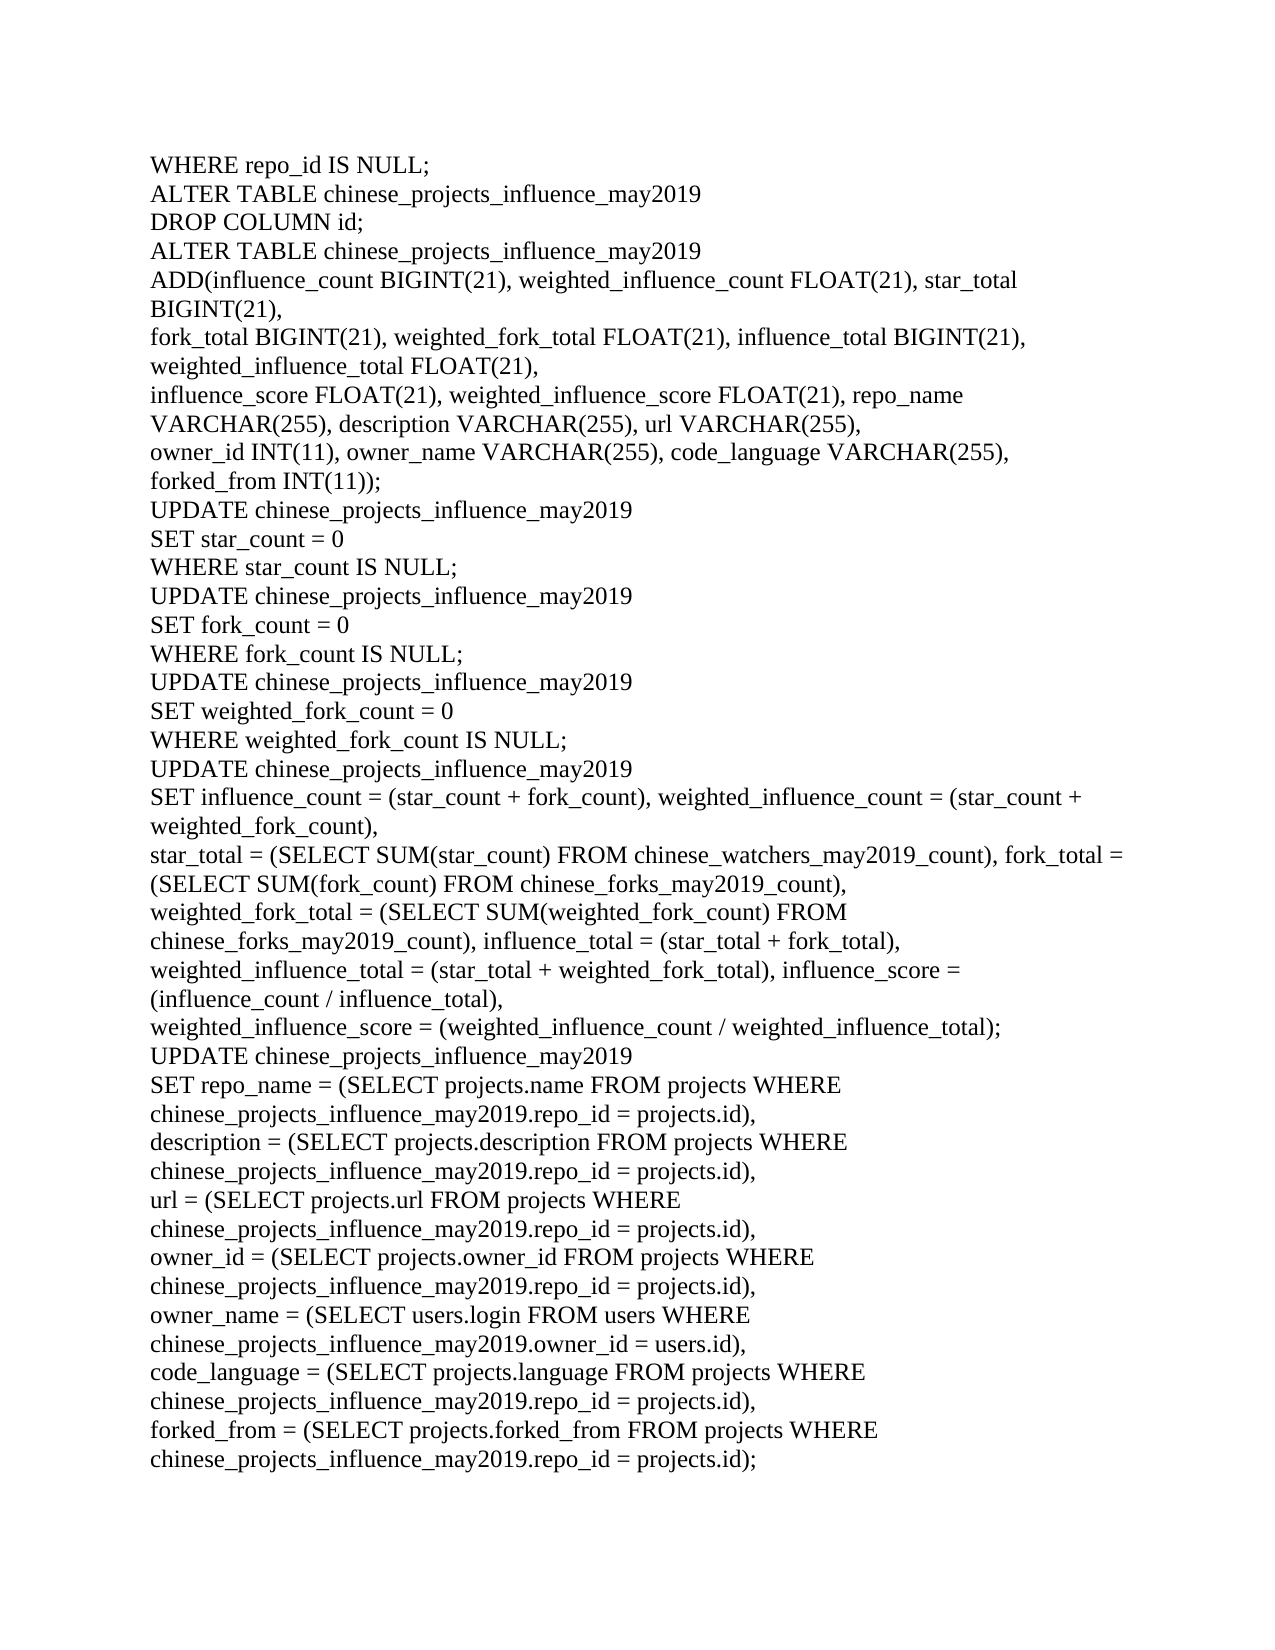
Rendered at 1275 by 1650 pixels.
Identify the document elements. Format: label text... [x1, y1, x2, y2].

text SET influence_count = (star_count + fork_count), weighted_influence_count = (star_count + weighted_fork_count), [150, 782, 1125, 840]
text star_total = (SELECT SUM(star_count) FROM chinese_watchers_may2019_count), fork_total = (SELECT SUM(fork_count) FROM chinese_forks_may2019_count), [150, 840, 1125, 897]
text WHERE star_count IS NULL; [150, 552, 1125, 581]
text WHERE weighted_fork_count IS NULL; [150, 725, 1125, 754]
text UPDATE chinese_projects_influence_may2019 [150, 754, 1125, 782]
text ALTER TABLE chinese_projects_influence_may2019 [150, 236, 1125, 265]
text WHERE fork_count IS NULL; [150, 639, 1125, 667]
text description = (SELECT projects.description FROM projects WHERE chinese_projects_influence_may2019.repo_id = projects.id), [150, 1127, 1125, 1185]
text owner_id INT(11), owner_name VARCHAR(255), code_language VARCHAR(255), forked_from INT(11)); [150, 437, 1125, 495]
text weighted_influence_score = (weighted_influence_count / weighted_influence_total); [150, 1012, 1125, 1041]
text UPDATE chinese_projects_influence_may2019 [150, 495, 1125, 524]
text UPDATE chinese_projects_influence_may2019 [150, 667, 1125, 696]
text forked_from = (SELECT projects.forked_from FROM projects WHERE chinese_projects_influence_may2019.repo_id = projects.id); [150, 1415, 1125, 1472]
text code_language = (SELECT projects.language FROM projects WHERE chinese_projects_influence_may2019.repo_id = projects.id), [150, 1357, 1125, 1415]
text owner_name = (SELECT users.login FROM users WHERE chinese_projects_influence_may2019.owner_id = users.id), [150, 1300, 1125, 1357]
text ADD(influence_count BIGINT(21), weighted_influence_count FLOAT(21), star_total BIGINT(21), [150, 265, 1125, 322]
text SET star_count = 0 [150, 524, 1125, 552]
text ALTER TABLE chinese_projects_influence_may2019 [150, 179, 1125, 207]
text WHERE repo_id IS NULL; [150, 150, 1125, 179]
text SET weighted_fork_count = 0 [150, 696, 1125, 725]
text owner_id = (SELECT projects.owner_id FROM projects WHERE chinese_projects_influence_may2019.repo_id = projects.id), [150, 1242, 1125, 1300]
text UPDATE chinese_projects_influence_may2019 [150, 1041, 1125, 1070]
text url = (SELECT projects.url FROM projects WHERE chinese_projects_influence_may2019.repo_id = projects.id), [150, 1185, 1125, 1242]
text influence_score FLOAT(21), weighted_influence_score FLOAT(21), repo_name VARCHAR(255), description VARCHAR(255), url VARCHAR(255), [150, 380, 1125, 437]
text SET repo_name = (SELECT projects.name FROM projects WHERE chinese_projects_influence_may2019.repo_id = projects.id), [150, 1070, 1125, 1127]
text DROP COLUMN id; [150, 207, 1125, 236]
text weighted_fork_total = (SELECT SUM(weighted_fork_count) FROM chinese_forks_may2019_count), influence_total = (star_total + fork_total), [150, 897, 1125, 955]
text fork_total BIGINT(21), weighted_fork_total FLOAT(21), influence_total BIGINT(21), weighted_influence_total FLOAT(21), [150, 322, 1125, 380]
text UPDATE chinese_projects_influence_may2019 [150, 581, 1125, 610]
text weighted_influence_total = (star_total + weighted_fork_total), influence_score = (influence_count / influence_total), [150, 955, 1125, 1012]
text SET fork_count = 0 [150, 610, 1125, 639]
